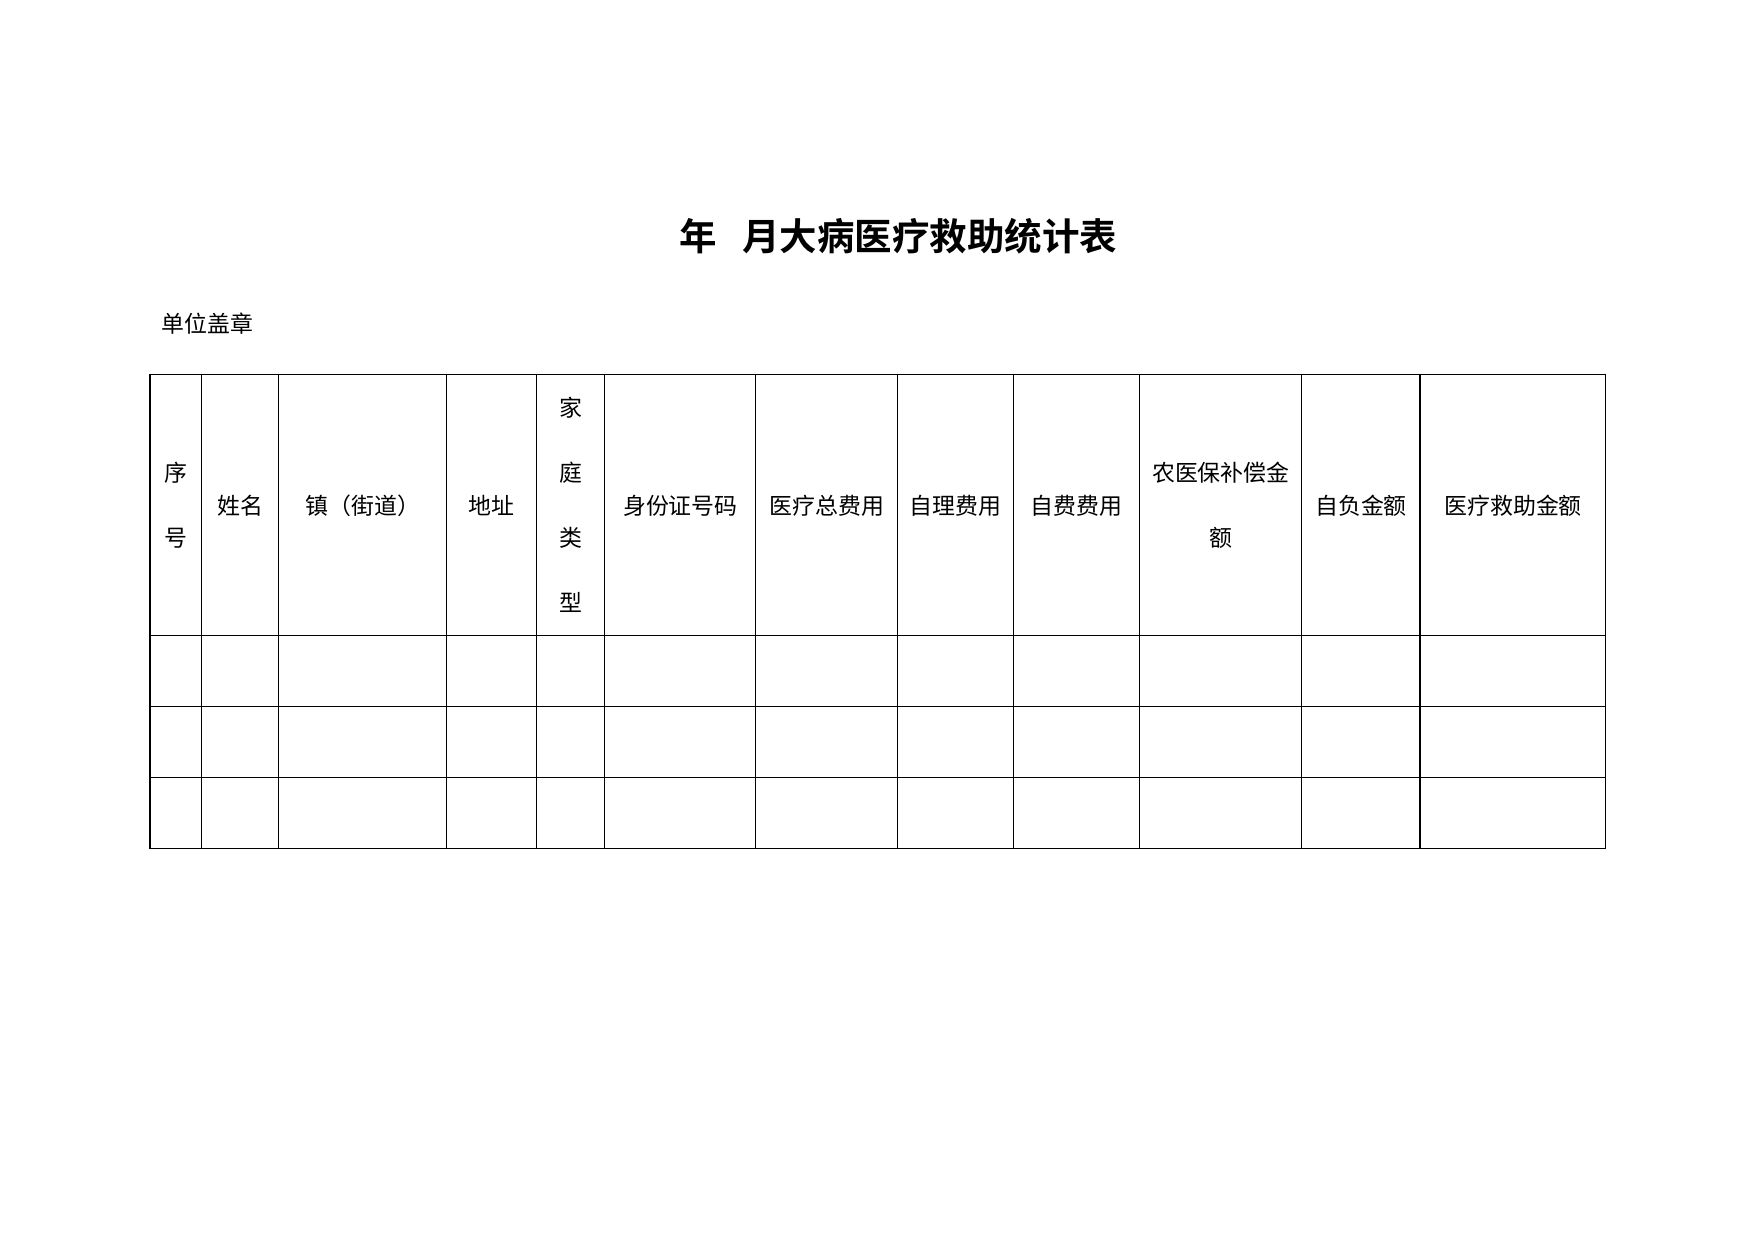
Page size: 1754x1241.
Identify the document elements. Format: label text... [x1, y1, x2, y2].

table_cell 姓名 [202, 375, 278, 634]
table_cell [1014, 707, 1139, 777]
table_cell [202, 778, 278, 848]
table_cell [898, 778, 1013, 848]
table_cell [1302, 636, 1419, 706]
table_cell [447, 778, 536, 848]
table_cell [537, 636, 604, 706]
table_cell 自费费用 [1014, 375, 1139, 634]
table_cell [605, 707, 755, 777]
table_cell 地址 [447, 375, 536, 634]
table_cell [1421, 778, 1605, 848]
table_cell 农医保补偿金额 [1140, 375, 1301, 634]
table_cell 序号 [151, 375, 201, 634]
table_cell [279, 707, 446, 777]
table_cell [1014, 636, 1139, 706]
table_cell 镇（街道） [279, 375, 446, 634]
table_cell [1140, 778, 1301, 848]
table_cell [1014, 778, 1139, 848]
table_cell [756, 778, 897, 848]
table_cell [279, 636, 446, 706]
table_cell [537, 707, 604, 777]
table_cell [447, 636, 536, 706]
table_cell [605, 636, 755, 706]
table_cell 医疗救助金额 [1421, 375, 1605, 634]
table_cell [898, 707, 1013, 777]
table_cell [202, 707, 278, 777]
table_cell [151, 778, 201, 848]
table_cell [1302, 707, 1419, 777]
table_cell [1140, 707, 1301, 777]
table_cell 自理费用 [898, 375, 1013, 634]
table_cell 自负金额 [1302, 375, 1419, 634]
table_cell [447, 707, 536, 777]
table_cell [605, 778, 755, 848]
table_cell [1421, 707, 1605, 777]
table_cell 单位盖章 [150, 271, 1607, 373]
table_cell [1140, 636, 1301, 706]
table_cell 身份证号码 [605, 375, 755, 634]
table_cell [756, 707, 897, 777]
table_cell [202, 636, 278, 706]
table_cell [1302, 778, 1419, 848]
table_cell [279, 778, 446, 848]
table_cell [537, 778, 604, 848]
table_cell [151, 636, 201, 706]
table_cell [756, 636, 897, 706]
table_cell 医疗总费用 [756, 375, 897, 634]
table_header 年 月大病医疗救助统计表 [150, 198, 1607, 271]
table_cell [151, 707, 201, 777]
table_cell [898, 636, 1013, 706]
table_cell [1421, 636, 1605, 706]
table_cell 家庭类型 [537, 375, 604, 634]
